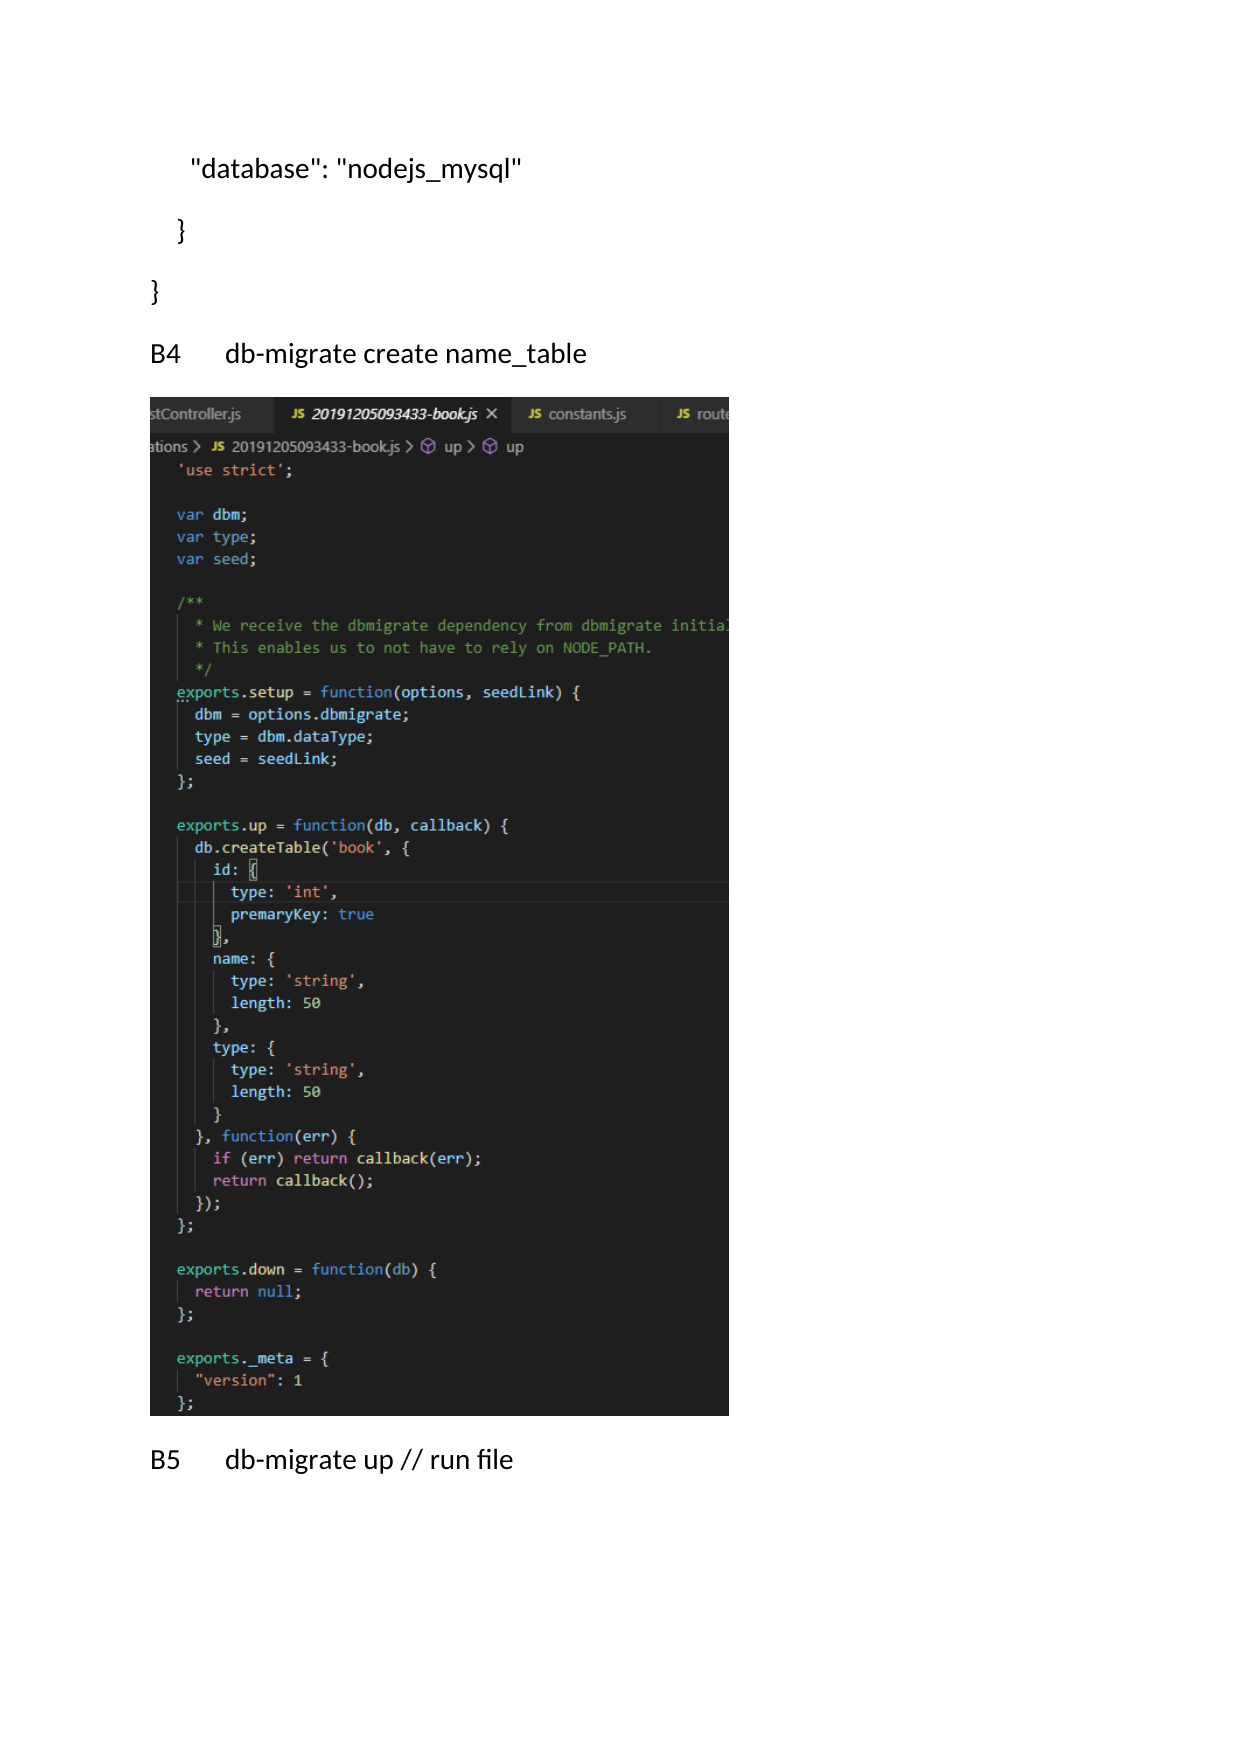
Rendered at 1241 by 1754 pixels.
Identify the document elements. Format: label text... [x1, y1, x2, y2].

text B4 db-migrate create name_table [150, 335, 1090, 371]
text } [150, 212, 1090, 247]
text B5 db-migrate up // run file [150, 1441, 1090, 1477]
text } [150, 273, 1090, 309]
text "database": "nodejs_mysql" [150, 150, 1090, 186]
picture [150, 397, 729, 1416]
